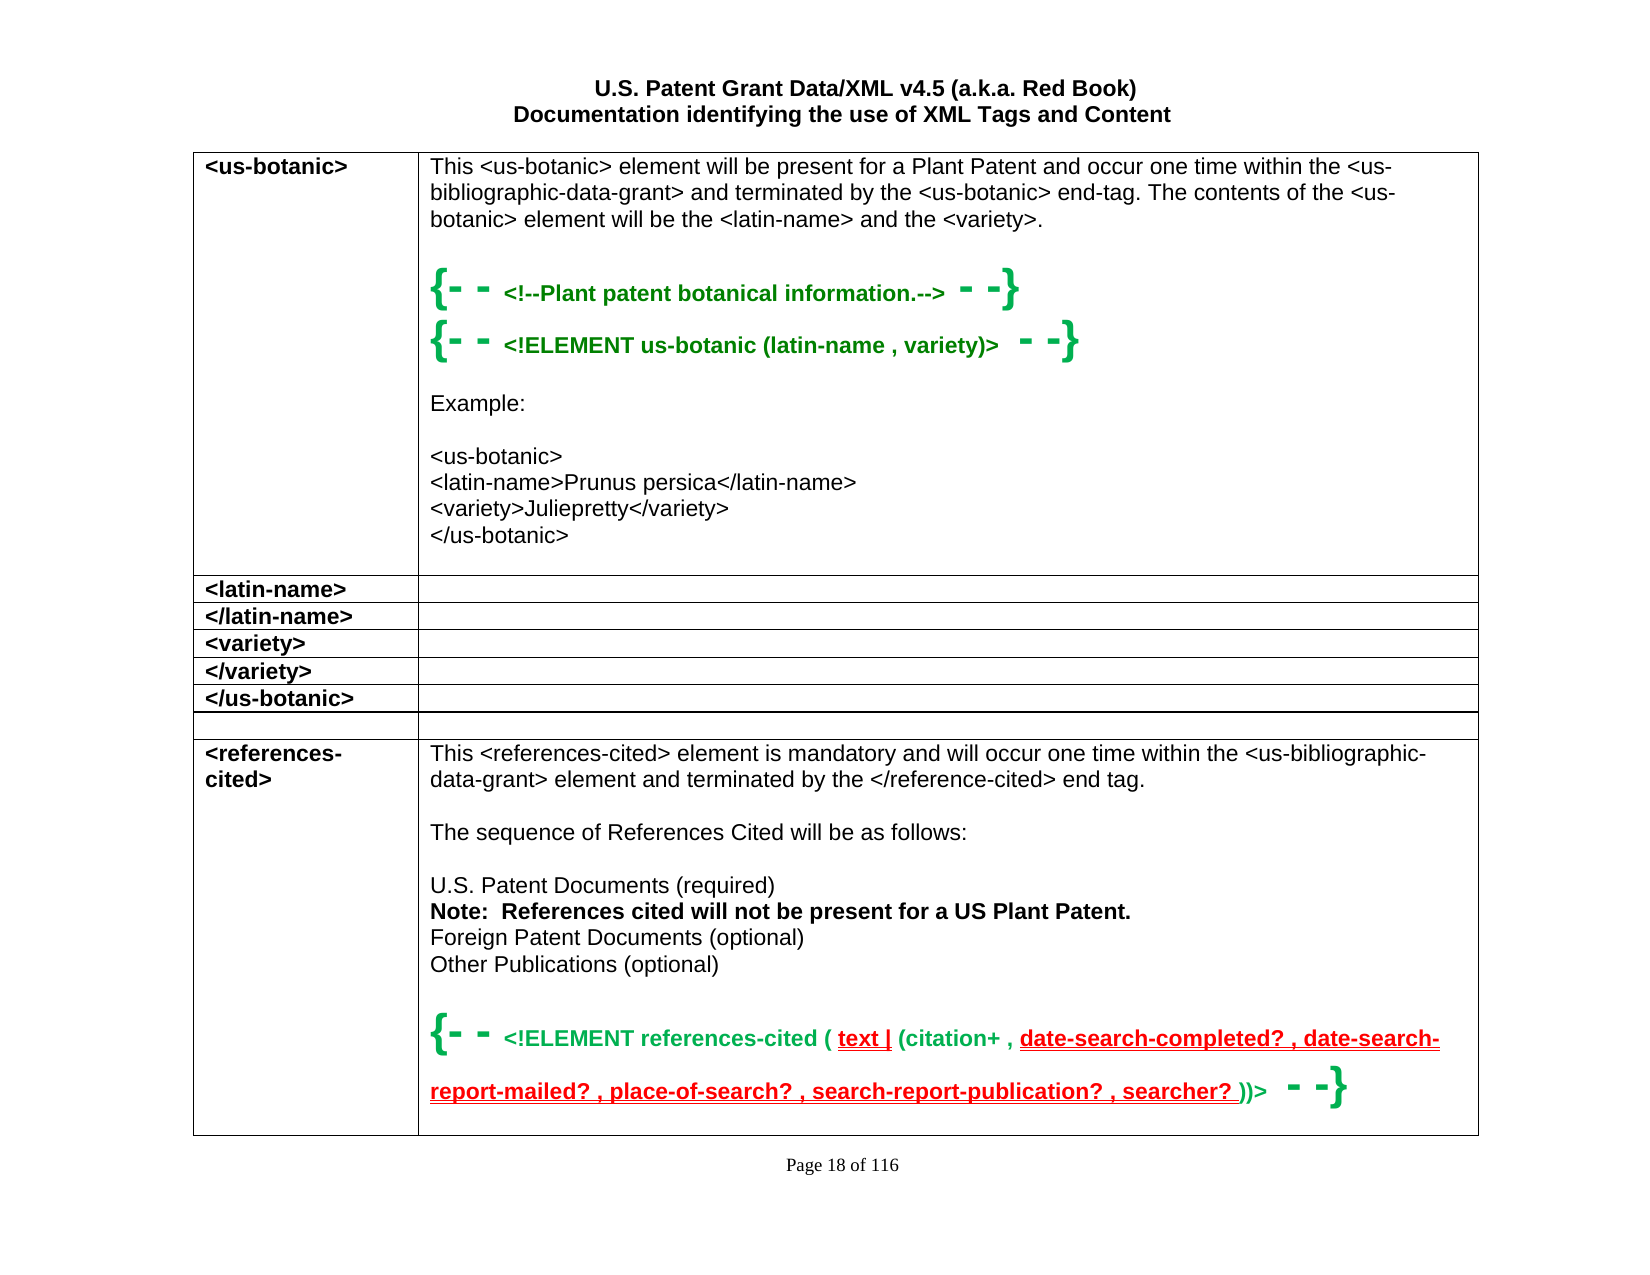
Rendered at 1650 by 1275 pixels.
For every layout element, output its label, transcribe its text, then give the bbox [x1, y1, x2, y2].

table_cell [419, 576, 1478, 602]
table_cell [419, 713, 1478, 739]
table_cell <variety> [194, 630, 418, 657]
table_cell <references-cited> [194, 740, 418, 1135]
table_cell </us-botanic> [194, 685, 418, 711]
table_cell [419, 685, 1478, 711]
table_cell </latin-name> [194, 603, 418, 629]
table_cell This <us-botanic> element will be present for a Plant Patent and occur one time within the <us-bibliographic-data-grant> and terminated by the <us-botanic> end-tag. The contents of the <us-botanic> element will be the <latin-name> and the <variety>. {- - <!--Plant patent botanical information.--> - -} {- - <!ELEMENT us-botanic (latin-name , variety)> - -} Example: <us-botanic> <latin-name>Prunus persica</latin-name> <variety>Juliepretty</variety> </us-botanic> [419, 153, 1478, 574]
table_cell [419, 603, 1478, 629]
table_cell <us-botanic> [194, 153, 418, 574]
table_cell <latin-name> [194, 576, 418, 602]
table_cell [419, 658, 1478, 684]
table_cell This <references-cited> element is mandatory and will occur one time within the <us-bibliographic-data-grant> element and terminated by the </reference-cited> end tag. The sequence of References Cited will be as follows: U.S. Patent Documents (required) Note: References cited will not be present for a US Plant Patent. Foreign Patent Documents (optional) Other Publications (optional) {- - <!ELEMENT references-cited ( text | (citation+ , date-search-completed? , date-search-report-mailed? , place-of-search? , search-report-publication? , searcher? ))> - -} [419, 740, 1478, 1135]
table_cell </variety> [194, 658, 418, 684]
table_cell [194, 713, 418, 739]
table_cell [419, 630, 1478, 657]
